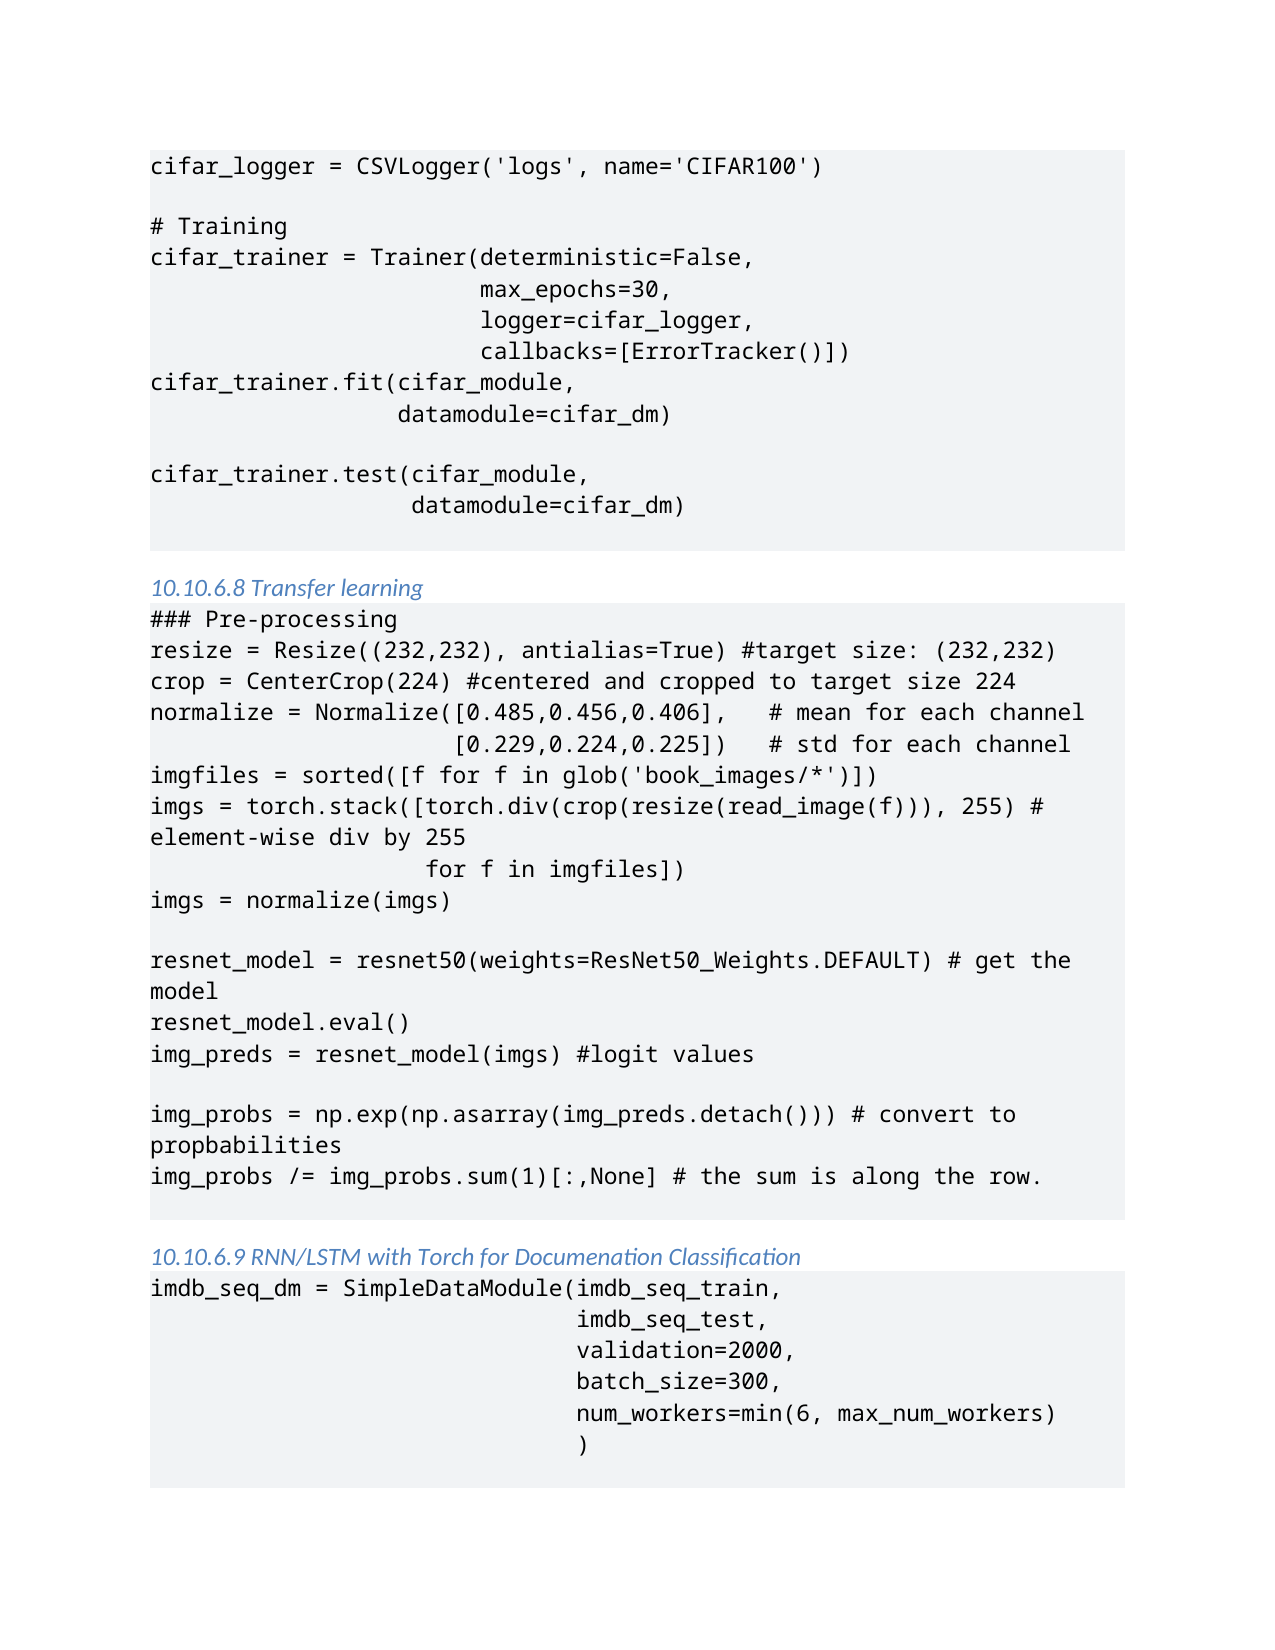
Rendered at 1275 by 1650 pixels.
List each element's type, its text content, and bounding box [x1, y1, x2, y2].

subtitle 10.10.6.8 Transfer learning [150, 572, 1125, 603]
subtitle 10.10.6.9 RNN/LSTM with Torch for Documenation Classification [150, 1241, 1125, 1271]
text ### Pre-processing resize = Resize((232,232), antialias=True) #target size: (232,232) crop = CenterCrop(224) #centered and cropped to target size 224 normalize = Normalize([0.485,0.456,0.406], # mean for each channel [0.229,0.224,0.225]) # std for each channel imgfiles = sorted([f for f in glob('book_images/*')]) imgs = torch.stack([torch.div(crop(resize(read_image(f))), 255) # element-wise div by 255 for f in imgfiles]) imgs = normalize(imgs) resnet_model = resnet50(weights=ResNet50_Weights.DEFAULT) # get the model resnet_model.eval() img_preds = resnet_model(imgs) #logit values img_probs = np.exp(np.asarray(img_preds.detach())) # convert to propbabilities img_probs /= img_probs.sum(1)[:,None] # the sum is along the row. [150, 603, 1125, 1220]
